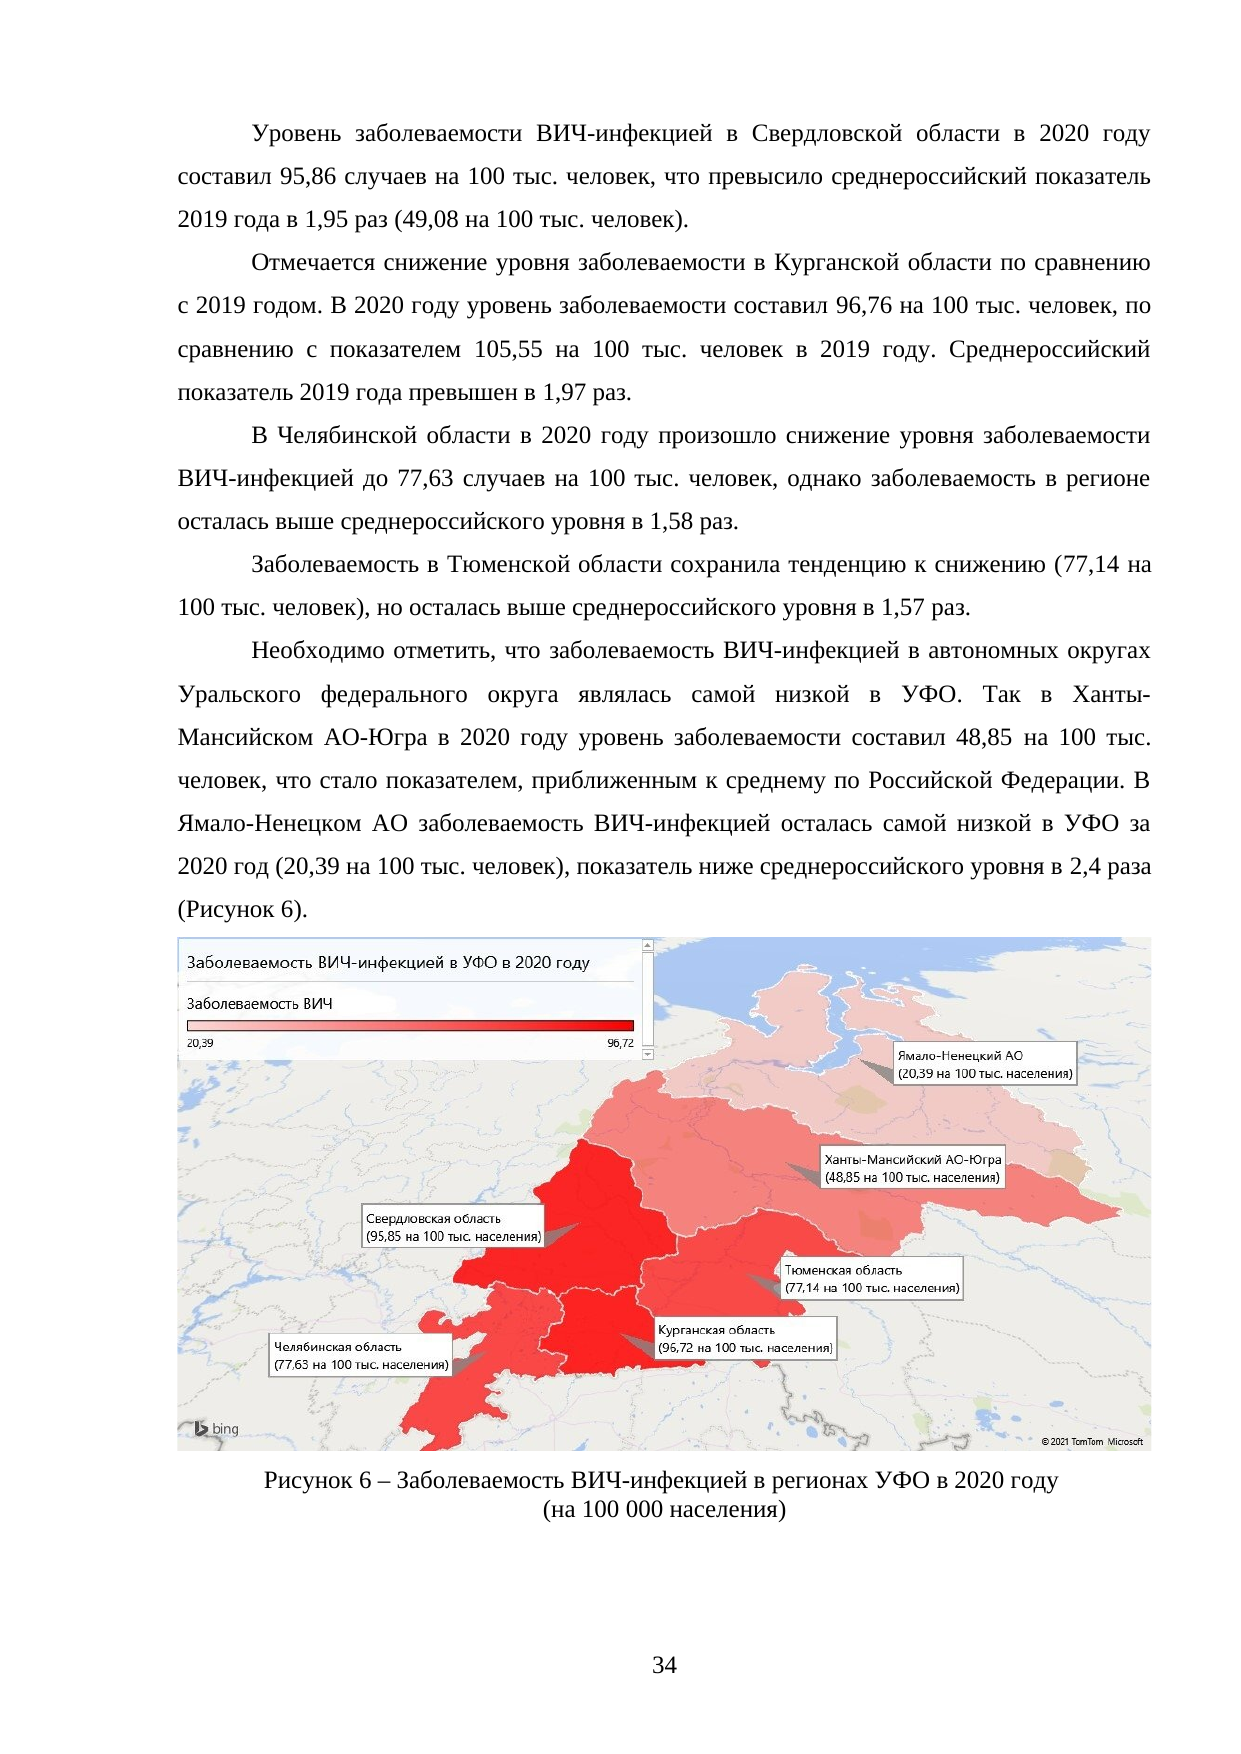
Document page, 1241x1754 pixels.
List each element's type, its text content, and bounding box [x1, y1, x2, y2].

picture [177, 937, 1152, 1451]
text Рисунок 6 – Заболеваемость ВИЧ-инфекцией в регионах УФО в 2020 году (на 100 000 населения) [177, 1465, 1152, 1523]
text Необходимо отметить, что заболеваемость ВИЧ-инфекцией в автономных округах Уральского федерального округа являлась самой низкой в УФО. Так в Ханты-Мансийском АО-Югра в 2020 году уровень заболеваемости составил 48,85 на 100 тыс. человек, что стало показателем, приближенным к среднему по Российской Федерации. В Ямало-Ненецком АО заболеваемость ВИЧ-инфекцией осталась самой низкой в УФО за 2020 год (20,39 на 100 тыс. человек), показатель ниже среднероссийского уровня в 2,4 раза (Рисунок 6). [177, 636, 1152, 923]
text Заболеваемость в Тюменской области сохранила тенденцию к снижению (77,14 на 100 тыс. человек), но осталась выше среднероссийского уровня в 1,57 раз. [177, 549, 1152, 621]
text Уровень заболеваемости ВИЧ-инфекцией в Свердловской области в 2020 году составил 95,86 случаев на 100 тыс. человек, что превысило среднероссийский показатель 2019 года в 1,95 раз (49,08 на 100 тыс. человек). [177, 118, 1152, 233]
text В Челябинской области в 2020 году произошло снижение уровня заболеваемости ВИЧ-инфекцией до 77,63 случаев на 100 тыс. человек, однако заболеваемость в регионе осталась выше среднероссийского уровня в 1,58 раз. [177, 420, 1152, 535]
text Отмечается снижение уровня заболеваемости в Курганской области по сравнению с 2019 годом. В 2020 году уровень заболеваемости составил 96,76 на 100 тыс. человек, по сравнению с показателем 105,55 на 100 тыс. человек в 2019 году. Среднероссийский показатель 2019 года превышен в 1,97 раз. [177, 247, 1152, 406]
